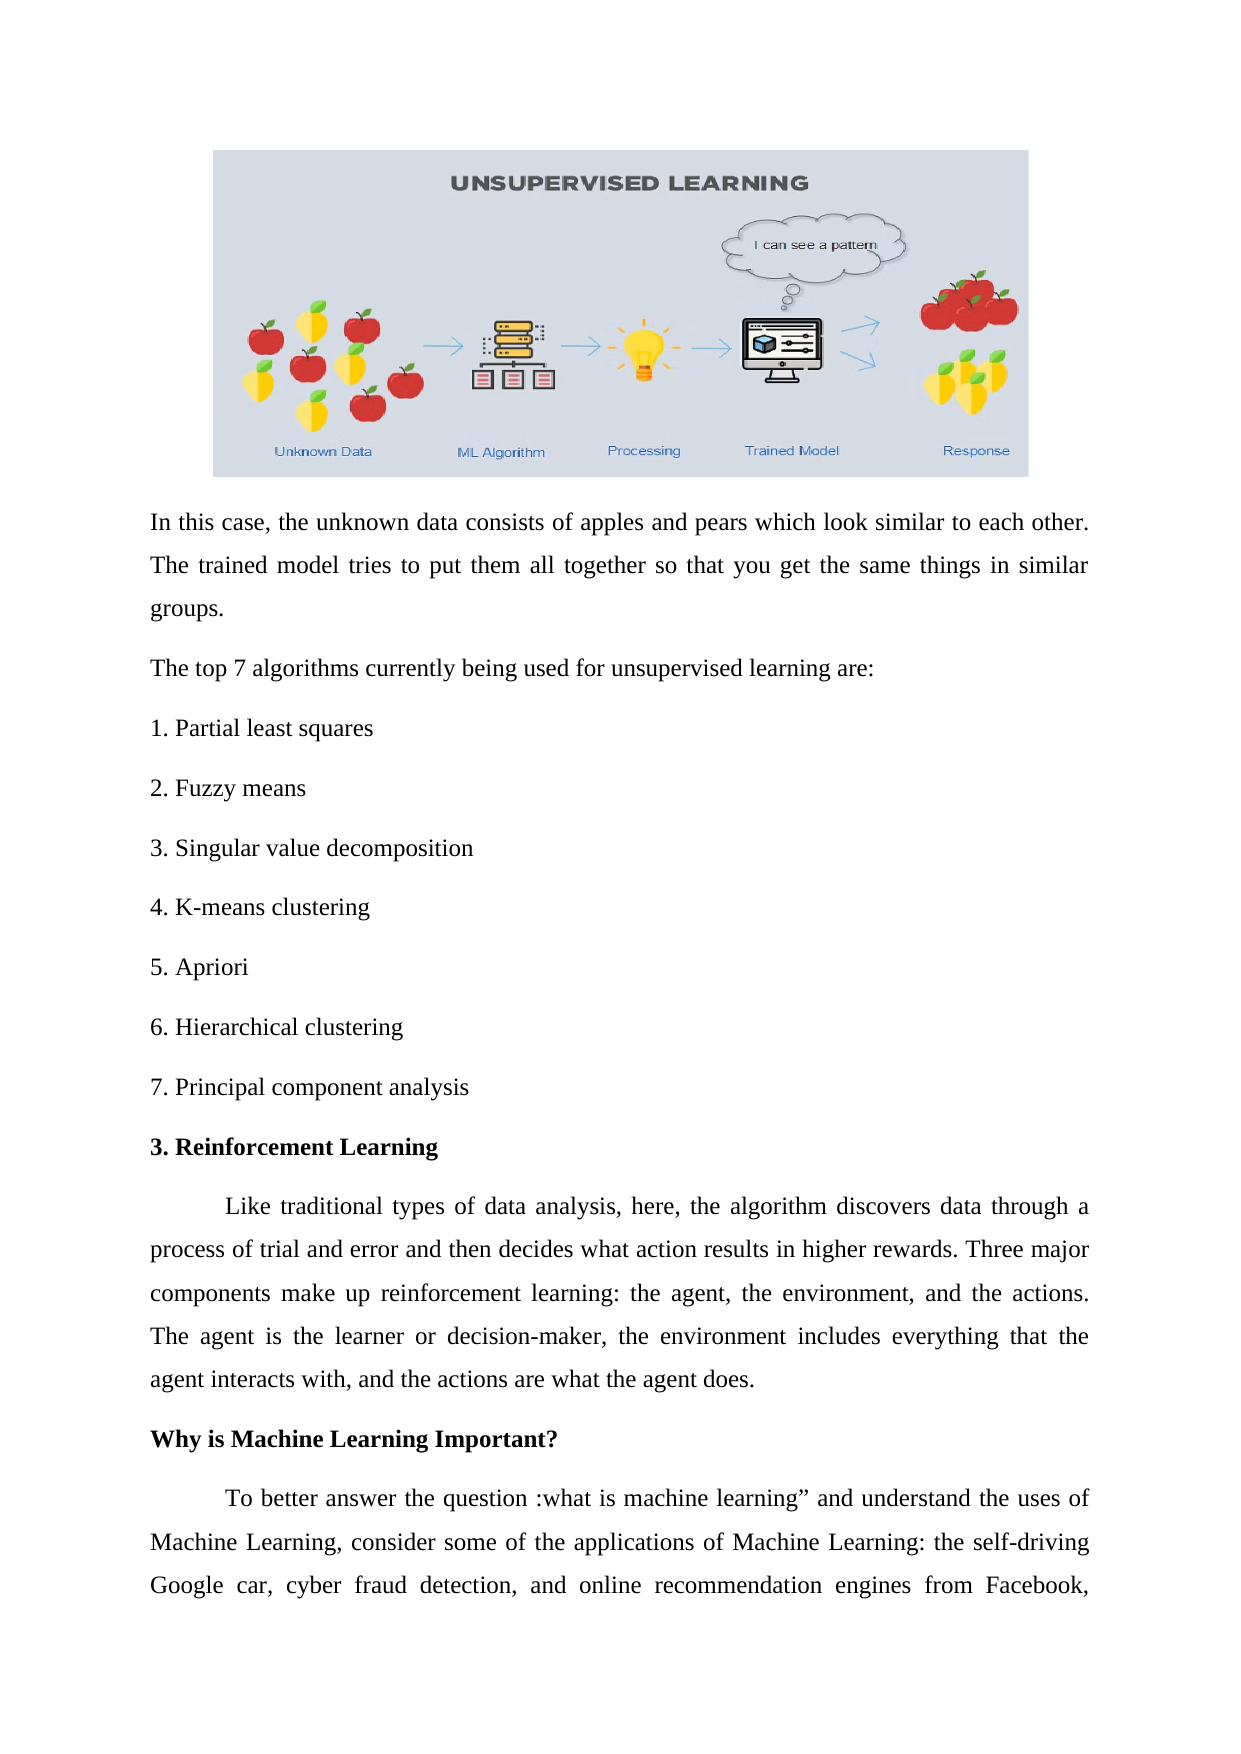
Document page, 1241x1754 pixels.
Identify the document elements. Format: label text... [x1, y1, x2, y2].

text 6. Hierarchical clustering [150, 1012, 1090, 1041]
text The top 7 algorithms currently being used for unsupervised learning are: [150, 653, 1090, 682]
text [150, 1483, 1090, 1598]
text Like traditional types of data analysis, here, the algorithm discovers data through a process of trial and error and then decides what action results in higher rewards. Three major components make up reinforcement learning: the agent, the environment, and the actions. The agent is the learner or decision-maker, the environment includes everything that the agent interacts with, and the actions are what the agent does. [150, 1191, 1090, 1393]
text In this case, the unknown data consists of apples and pears which look similar to each other. The trained model tries to put them all together so that you get the same things in similar groups. [150, 507, 1090, 622]
text Why is Machine Learning Important? [150, 1424, 1090, 1452]
picture [211, 150, 1029, 477]
text 5. Apriori [150, 952, 1090, 981]
text 2. Fuzzy means [150, 773, 1090, 802]
text 1. Partial least squares [150, 713, 1090, 742]
text 7. Principal component analysis [150, 1072, 1090, 1101]
text 3. Singular value decomposition [150, 833, 1090, 861]
text 3. Reinforcement Learning [150, 1132, 1090, 1160]
text 4. K-means clustering [150, 892, 1090, 921]
